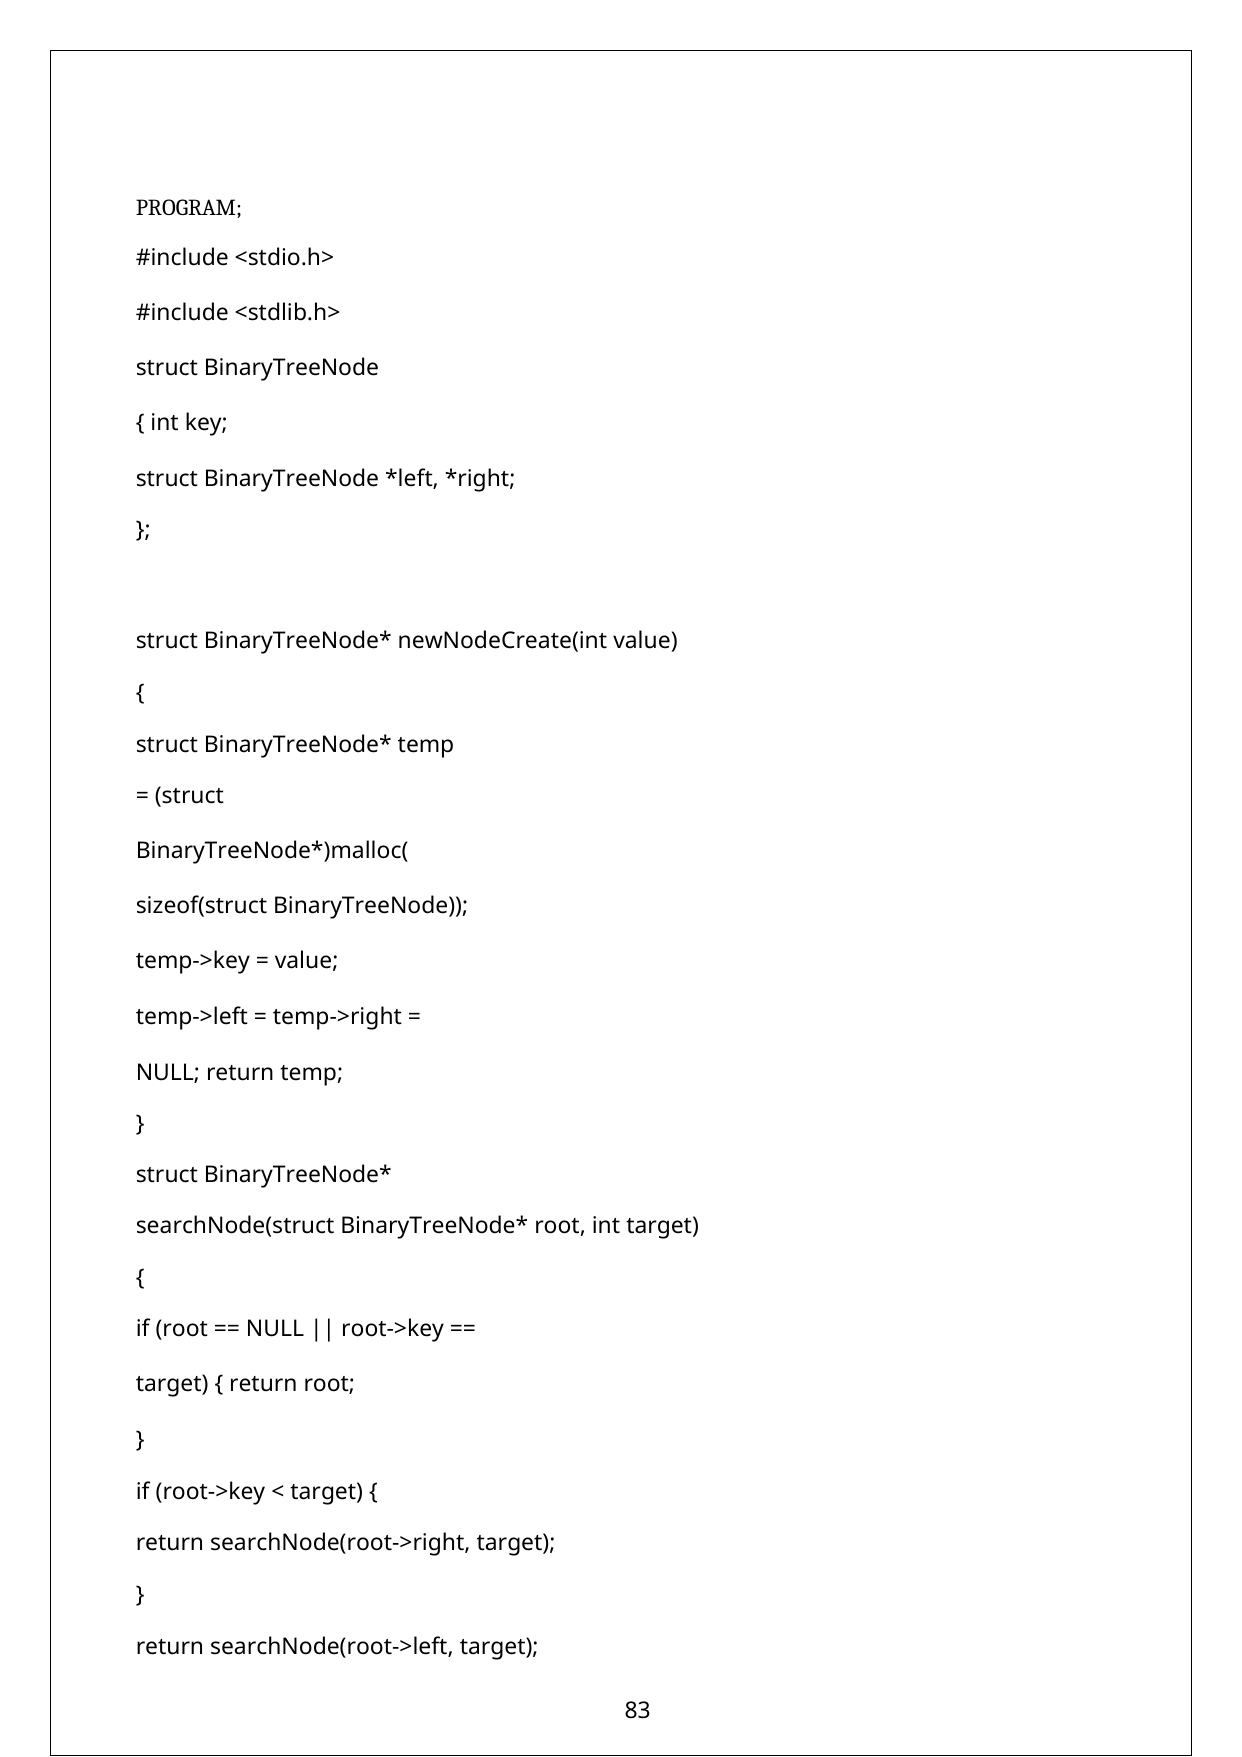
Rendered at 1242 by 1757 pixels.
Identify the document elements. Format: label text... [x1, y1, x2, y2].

text { [136, 676, 1162, 707]
text return searchNode(root->right, target); [136, 1526, 1162, 1557]
text if (root == NULL || root->key == target) { return root; [136, 1312, 541, 1399]
text struct BinaryTreeNode *left, *right; [136, 462, 1162, 493]
text if (root->key < target) { [136, 1474, 1162, 1506]
text temp->left = temp->right = NULL; return temp; [136, 1000, 474, 1087]
text } [136, 1423, 1162, 1454]
text struct BinaryTreeNode* newNodeCreate(int value) [136, 624, 1162, 656]
text }; [136, 513, 1162, 545]
text PROGRAM; [136, 194, 1162, 221]
text return searchNode(root->left, target); [136, 1629, 1162, 1661]
text struct BinaryTreeNode* temp [136, 728, 1162, 759]
text searchNode(struct BinaryTreeNode* root, int target) [136, 1209, 1162, 1240]
text { [136, 1261, 1162, 1292]
text } [136, 1578, 1162, 1609]
text struct BinaryTreeNode* [136, 1157, 1162, 1189]
text } [136, 1111, 1162, 1137]
text = (struct BinaryTreeNode*)malloc( sizeof(struct BinaryTreeNode)); temp->key = value; [136, 779, 484, 976]
text #include <stdio.h> #include <stdlib.h> struct BinaryTreeNode { int key; [136, 241, 381, 438]
